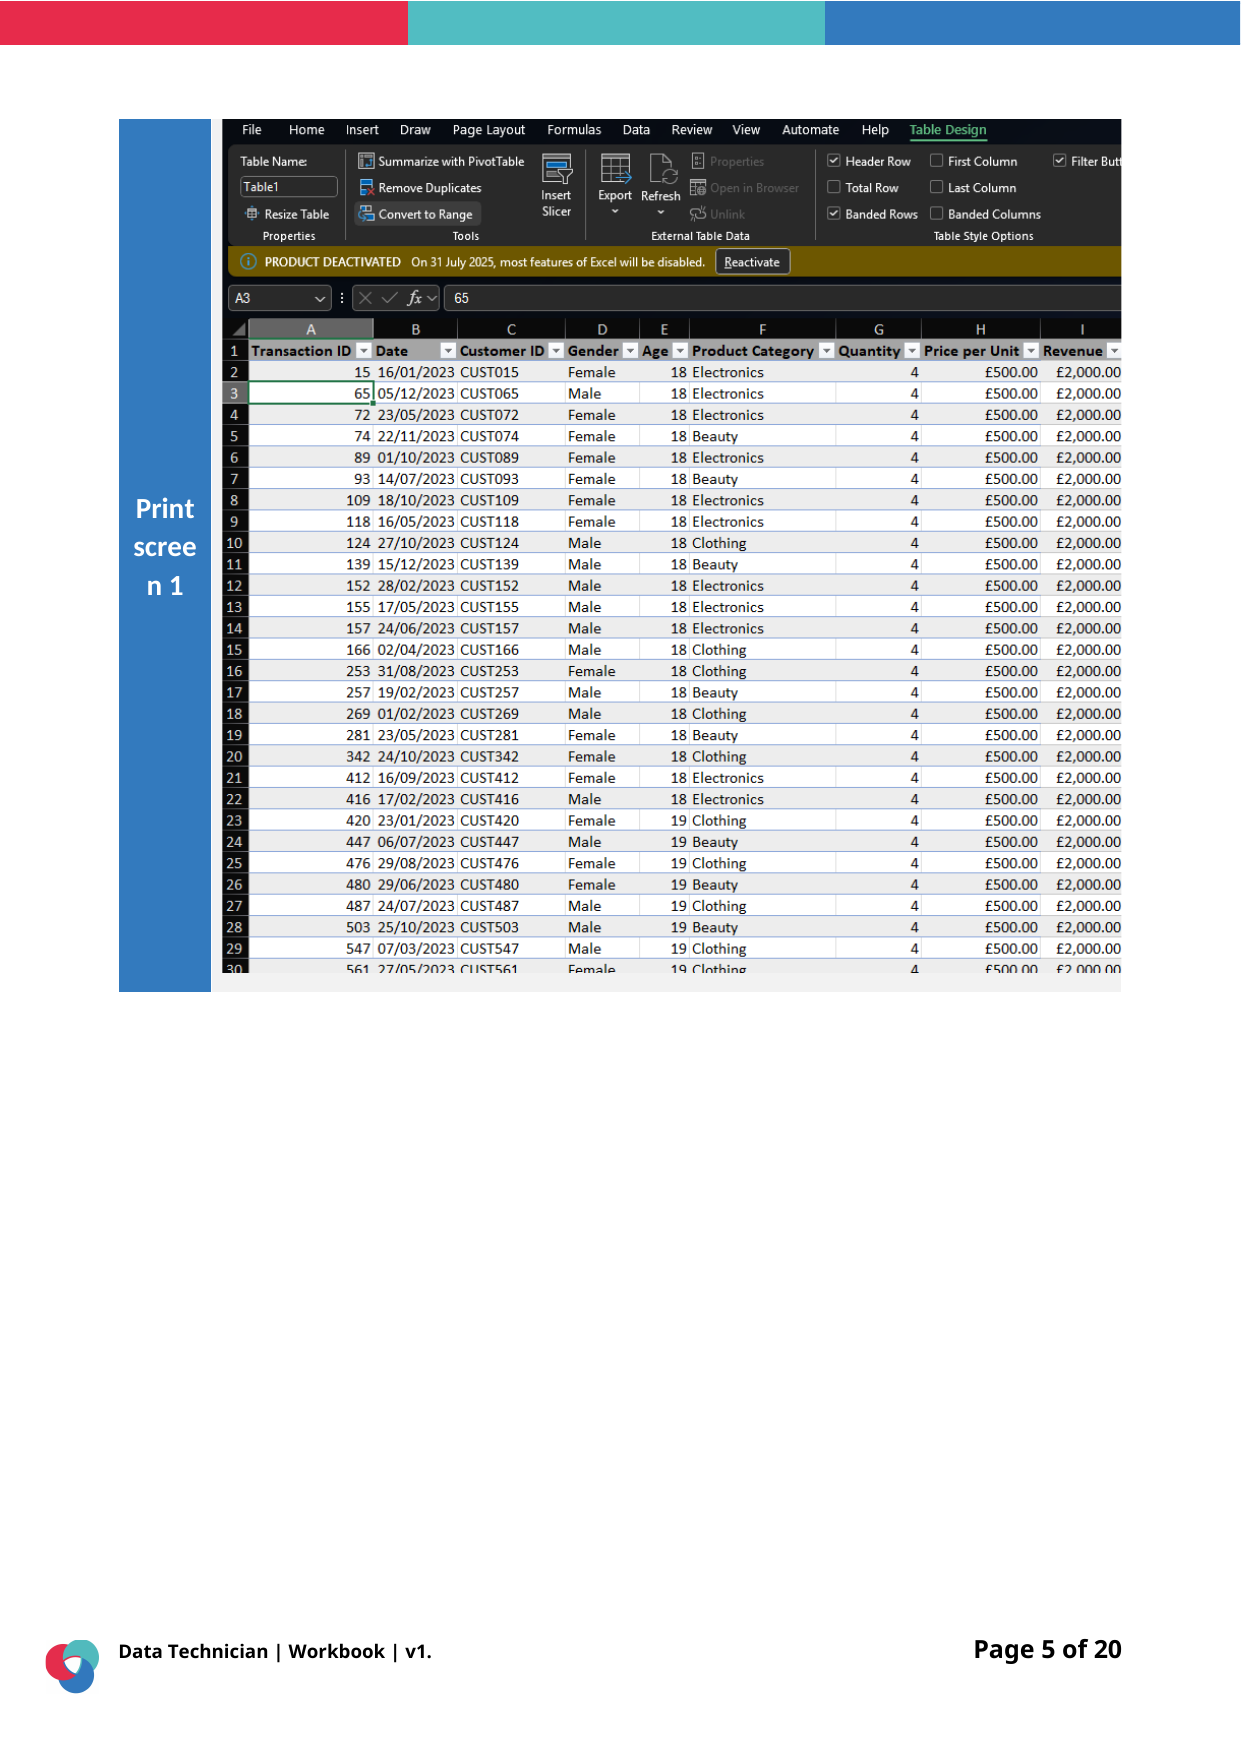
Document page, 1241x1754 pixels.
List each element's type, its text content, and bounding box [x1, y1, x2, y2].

picture [45, 1640, 100, 1694]
picture [222, 119, 1122, 973]
table_header [212, 119, 1121, 992]
table_header Print screen 1 [119, 119, 211, 992]
